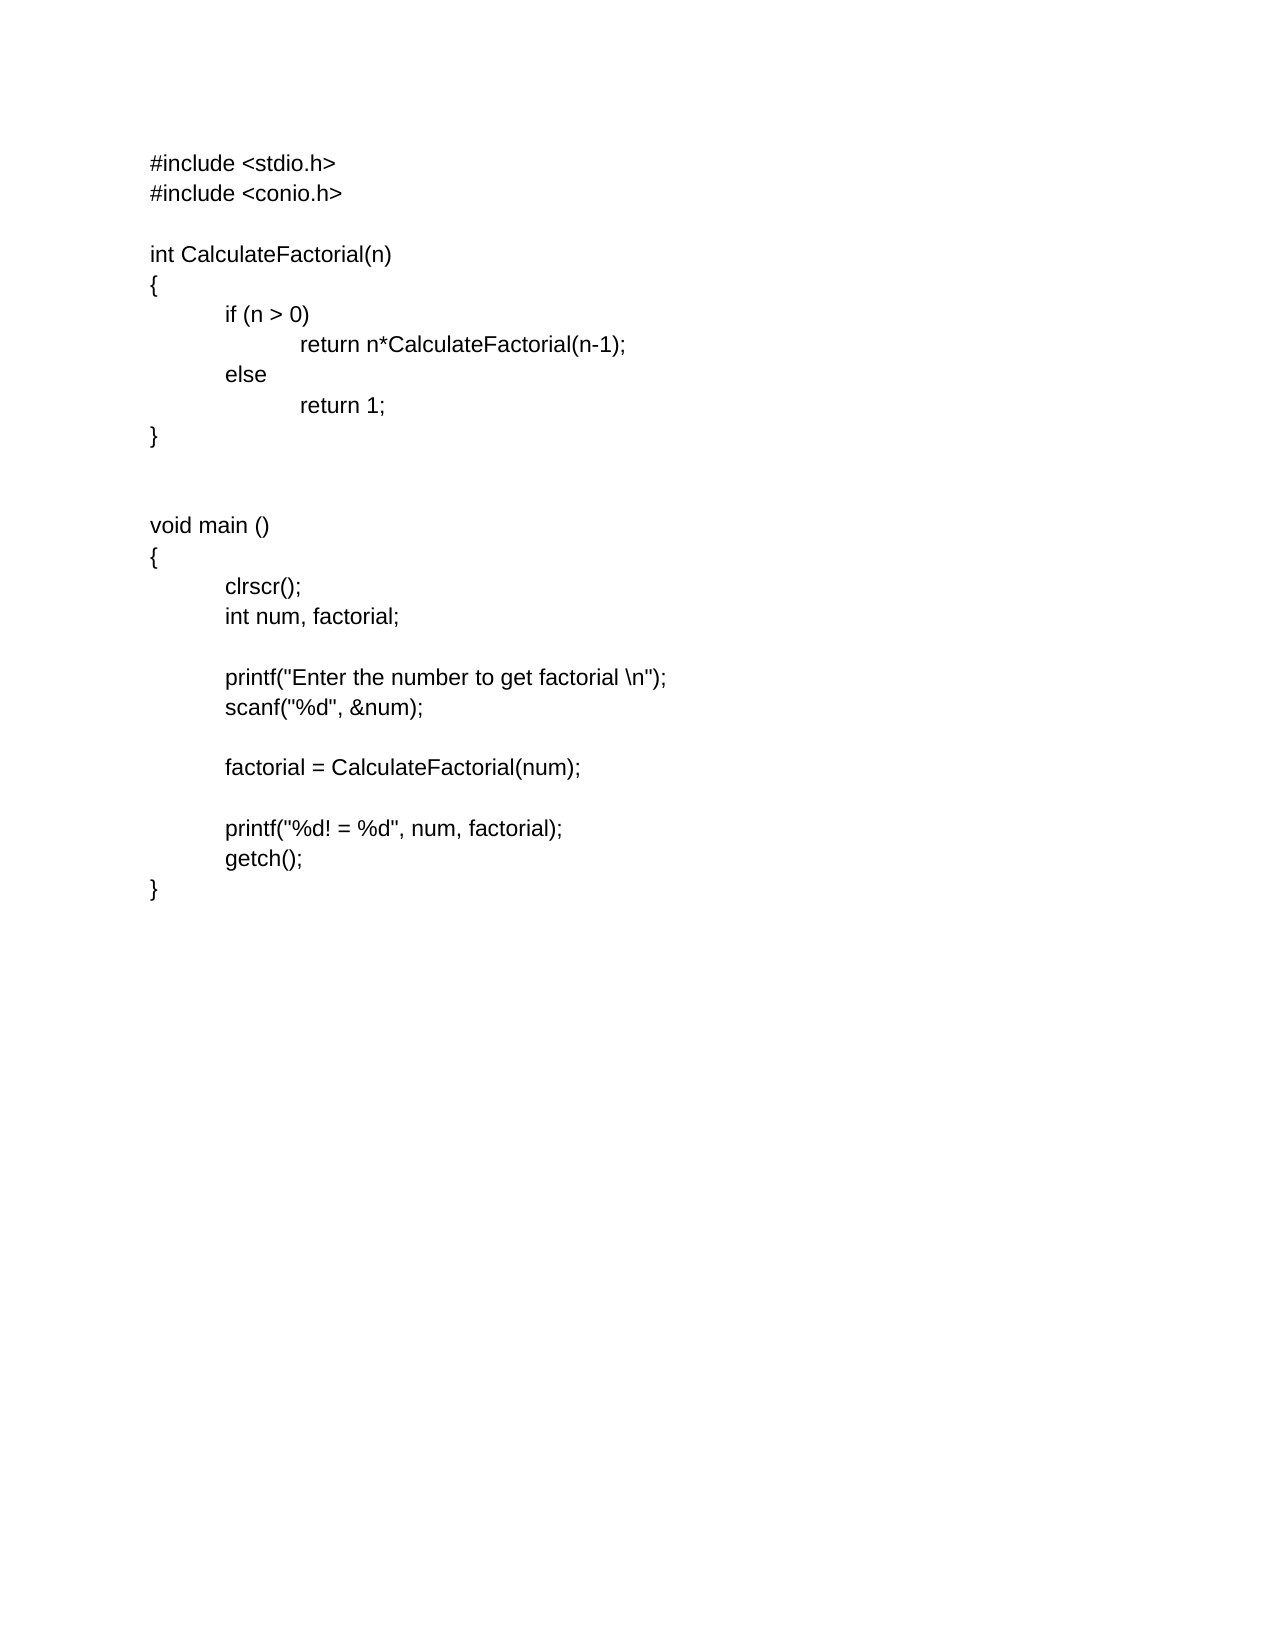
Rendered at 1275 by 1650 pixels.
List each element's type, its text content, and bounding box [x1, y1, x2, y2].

text if (n > 0) [150, 301, 1125, 327]
text } [150, 875, 1125, 901]
text printf("%d! = %d", num, factorial); [150, 814, 1125, 841]
text getch(); [150, 845, 1125, 871]
text else [150, 361, 1125, 388]
text { [150, 543, 1125, 569]
text printf("Enter the number to get factorial \n"); [150, 663, 1125, 690]
text int CalculateFactorial(n) [150, 241, 1125, 267]
text return 1; [150, 392, 1125, 418]
text void main () [150, 512, 1125, 539]
text clrscr(); [150, 573, 1125, 599]
text int num, factorial; [150, 603, 1125, 629]
text return n*CalculateFactorial(n-1); [150, 331, 1125, 358]
text } [150, 422, 1125, 448]
text #include <conio.h> [150, 180, 1125, 207]
text scanf("%d", &num); [150, 694, 1125, 720]
text #include <stdio.h> [150, 150, 1125, 176]
text factorial = CalculateFactorial(num); [150, 754, 1125, 781]
text { [150, 271, 1125, 297]
